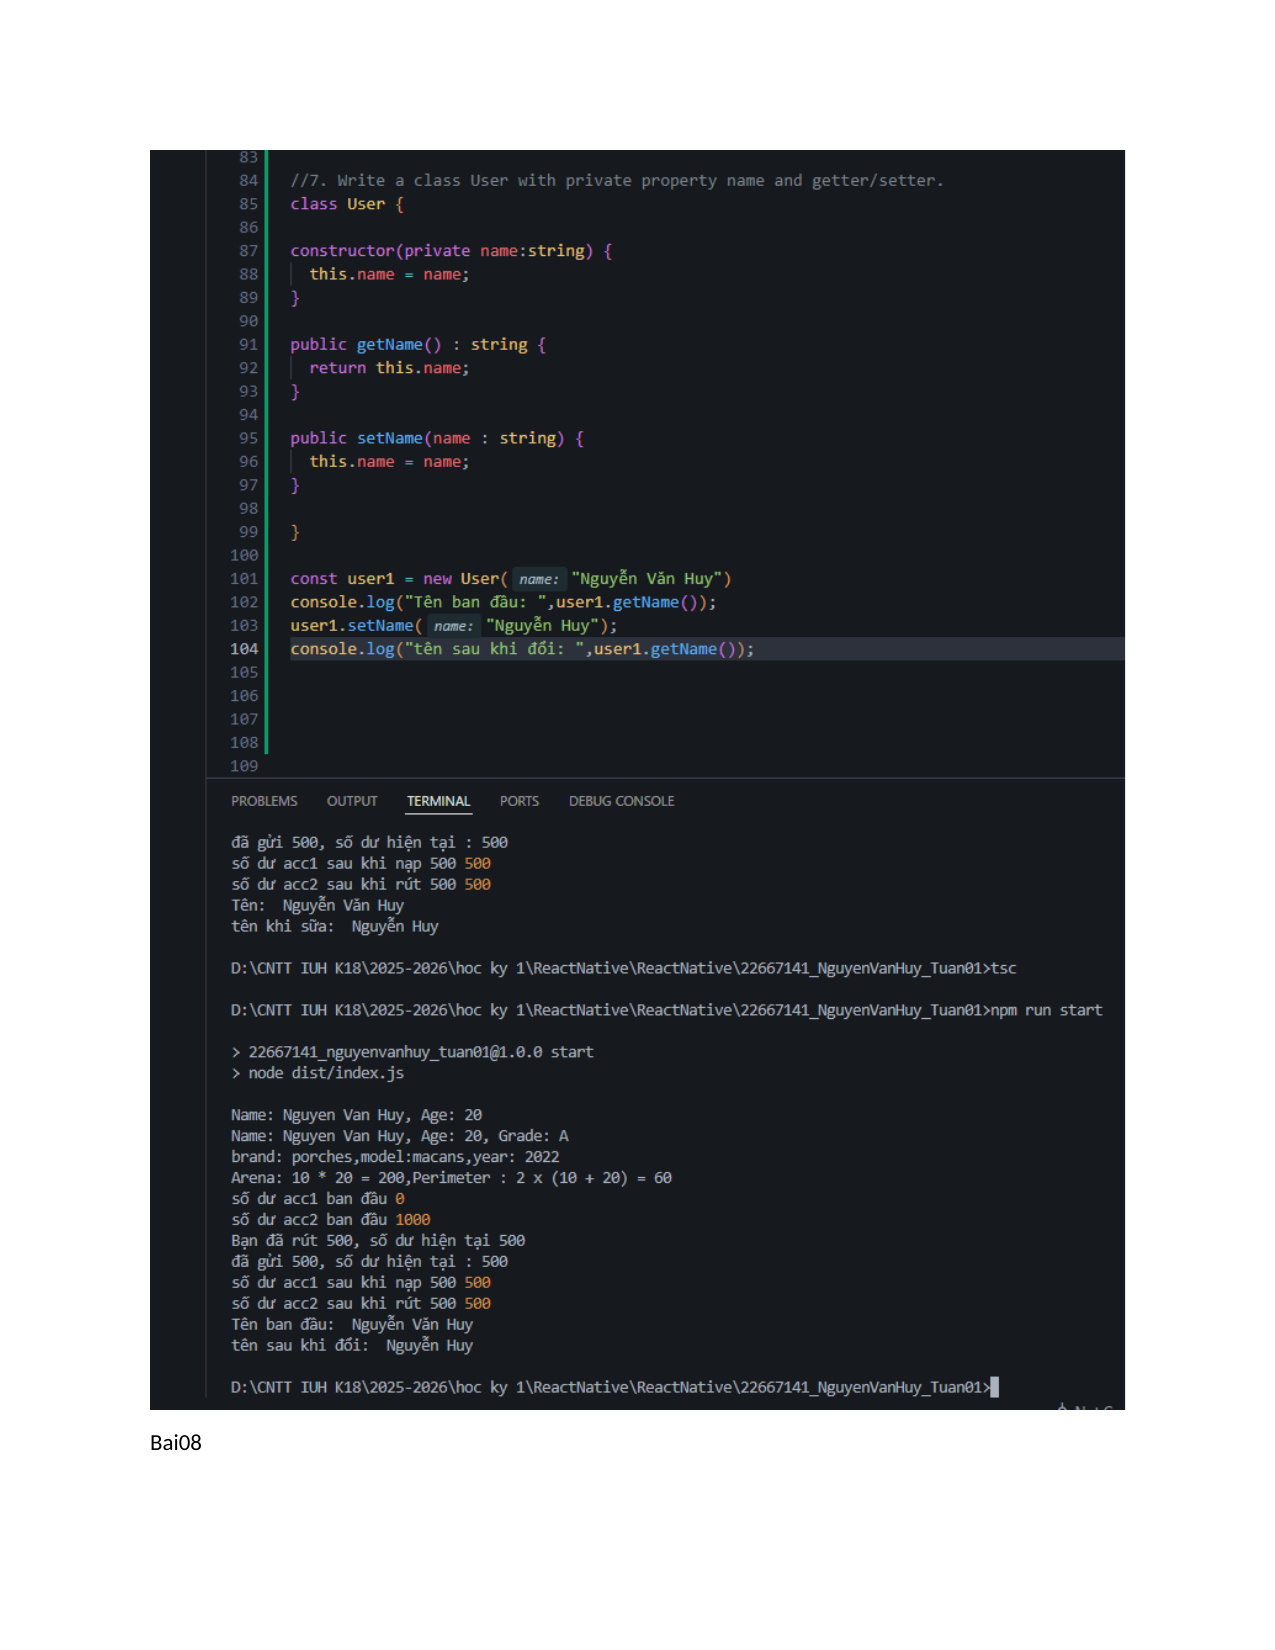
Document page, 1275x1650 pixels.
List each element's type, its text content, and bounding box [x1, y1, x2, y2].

picture [150, 150, 1125, 1410]
text Bai08 [150, 1428, 1125, 1456]
